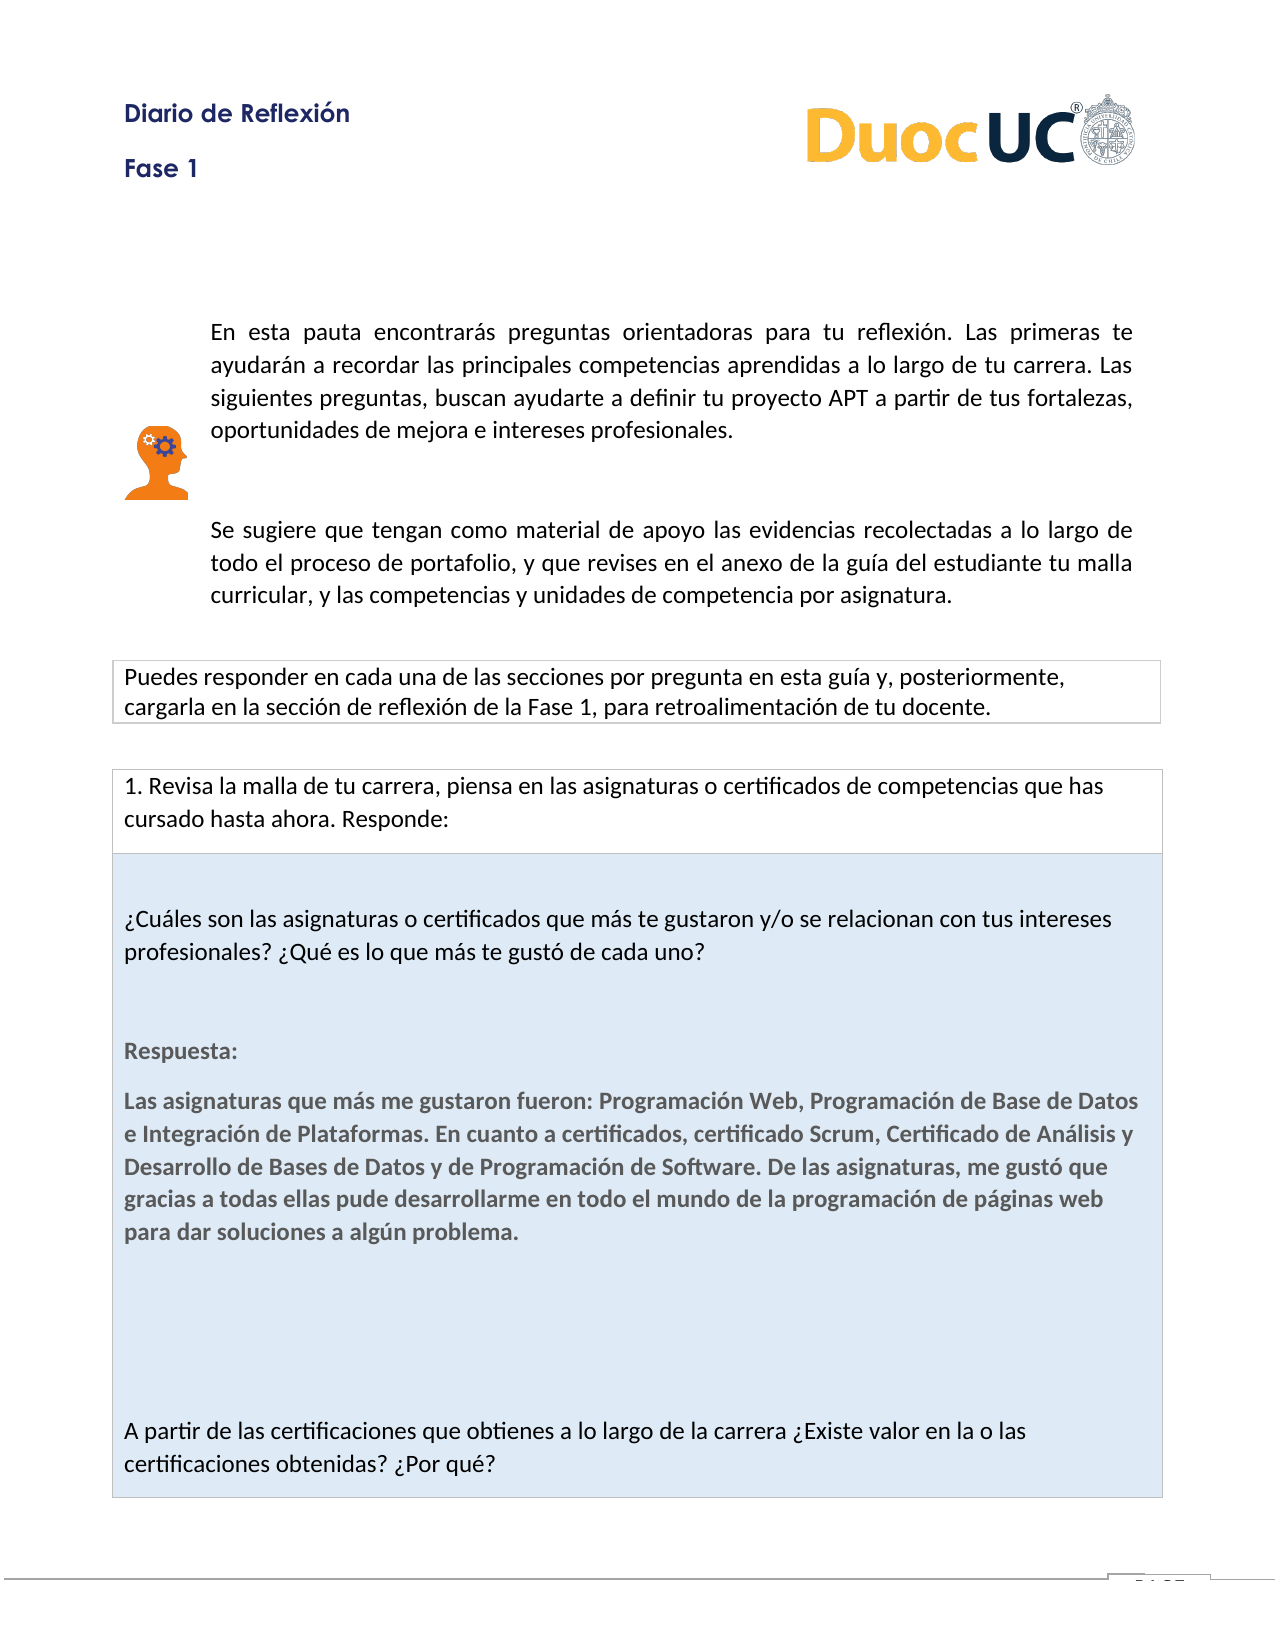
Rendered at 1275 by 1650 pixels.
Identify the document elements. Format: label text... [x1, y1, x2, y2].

picture [807, 94, 1135, 165]
table_header Puedes responder en cada una de las secciones por pregunta en esta guía y, posteriormente, cargarla en la sección de reflexión de la Fase 1, para retroalimentación de tu docente. [114, 661, 1160, 722]
table_header [112, 316, 199, 629]
picture [123, 426, 188, 500]
table_header 1. Revisa la malla de tu carrera, piensa en las asignaturas o certificados de competencias que has cursado hasta ahora. Responde: [113, 770, 1162, 853]
table_header En esta pauta encontrarás preguntas orientadoras para tu reflexión. Las primeras te ayudarán a recordar las principales competencias aprendidas a lo largo de tu carrera. Las siguientes preguntas, buscan ayudarte a definir tu proyecto APT a partir de tus fortalezas, oportunidades de mejora e intereses profesionales. Se sugiere que tengan como material de apoyo las evidencias recolectadas a lo largo de todo el proceso de portafolio, y que revises en el anexo de la guía del estudiante tu malla curricular, y las competencias y unidades de competencia por asignatura. [199, 316, 1146, 629]
